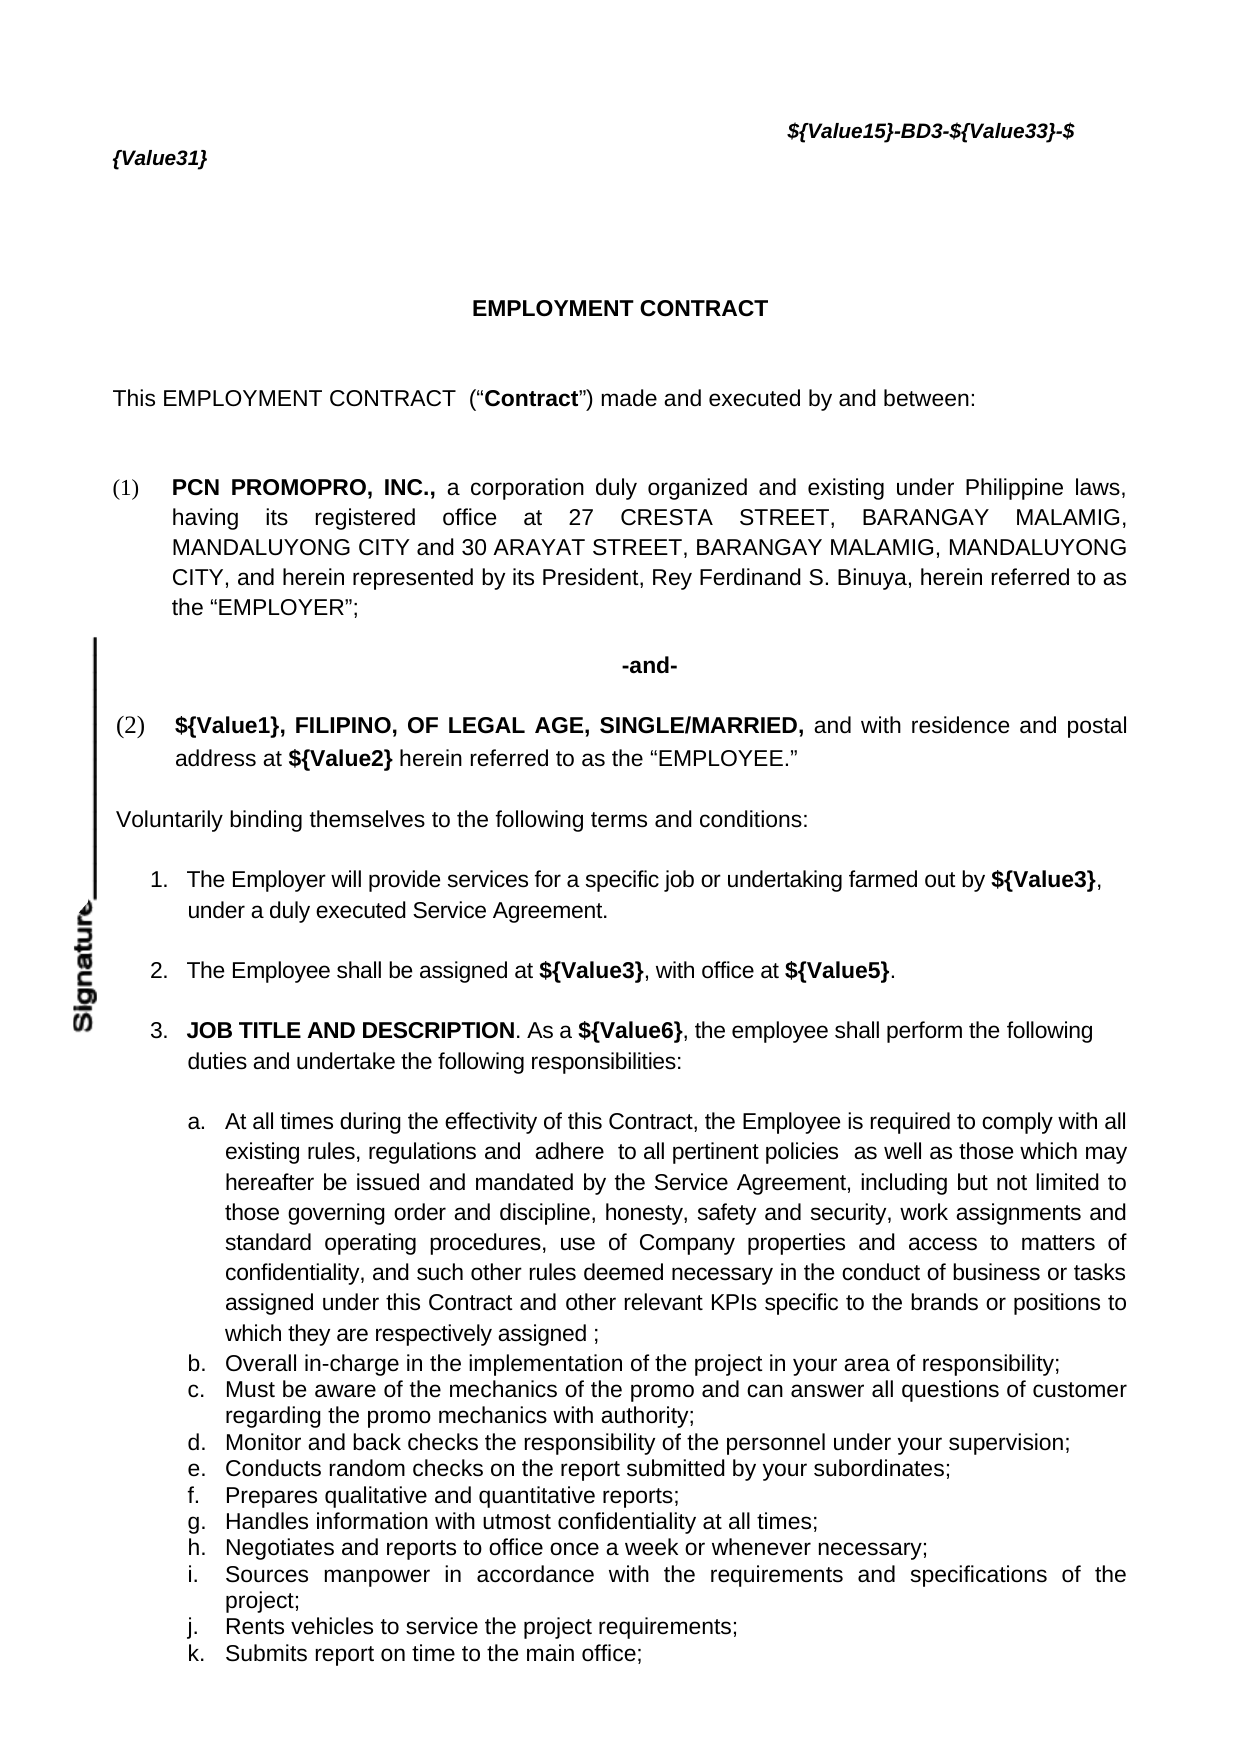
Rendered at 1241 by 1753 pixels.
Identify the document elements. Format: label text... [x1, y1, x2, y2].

list ${Value1}, FILIPINO, OF LEGAL AGE, SINGLE/MARRIED, and with residence and postal address at ${Value2} herein referred to as the “EMPLOYEE.” [112, 710, 1128, 772]
list PCN PROMOPRO, INC., a corporation duly organized and existing under Philippine laws, having its registered office at 27 CRESTA STREET, BARANGAY MALAMIG, MANDALUYONG CITY and 30 ARAYAT STREET, BARANGAY MALAMIG, MANDALUYONG CITY, and herein represented by its President, Rey Ferdinand S. Binuya, herein referred to as the “EMPLOYER”; [112, 473, 1128, 621]
text This EMPLOYMENT CONTRACT (“Contract”) made and executed by and between: [112, 385, 1128, 412]
list Sources manpower in accordance with the requirements and specifications of the project; [187, 1561, 1128, 1613]
list Negotiates and reports to office once a week or whenever necessary; [187, 1534, 1128, 1561]
list Must be aware of the mechanics of the promo and can answer all questions of customer regarding the promo mechanics with authority; [187, 1376, 1128, 1429]
list JOB TITLE AND DESCRIPTION. As a ${Value6}, the employee shall perform the following duties and undertake the following responsibilities: [150, 1017, 1128, 1074]
list Overall in-charge in the implementation of the project in your area of responsibility; [187, 1350, 1128, 1376]
list At all times during the effectivity of this Contract, the Employee is required to comply with all existing rules, regulations and adhere to all pertinent policies as well as those which may hereafter be issued and mandated by the Service Agreement, including but not limited to those governing order and discipline, honesty, safety and security, work assignments and standard operating procedures, use of Company properties and access to matters of confidentiality, and such other rules deemed necessary in the conduct of business or tasks assigned under this Contract and other relevant KPIs specific to the brands or positions to which they are respectively assigned ; [187, 1108, 1128, 1346]
text ${Value15}-BD3-${Value33}-${Value31} [112, 119, 1128, 170]
list Rents vehicles to service the project requirements; [187, 1613, 1128, 1640]
text EMPLOYMENT CONTRACT [112, 294, 1128, 321]
list Monitor and back checks the responsibility of the personnel under your supervision; [187, 1429, 1128, 1455]
list Prepares qualitative and quantitative reports; [187, 1482, 1128, 1508]
list Conducts random checks on the report submitted by your subordinates; [187, 1455, 1128, 1482]
text -and- [172, 652, 1128, 678]
list The Employer will provide services for a specific job or undertaking farmed out by ${Value3}, under a duly executed Service Agreement. [150, 866, 1128, 923]
picture [71, 636, 96, 1031]
list The Employee shall be assigned at ${Value3}, with office at ${Value5}. [150, 957, 1128, 983]
list Handles information with utmost confidentiality at all times; [187, 1508, 1128, 1534]
list Submits report on time to the main office; [187, 1640, 1128, 1666]
text Voluntarily binding themselves to the following terms and conditions: [112, 806, 1128, 832]
